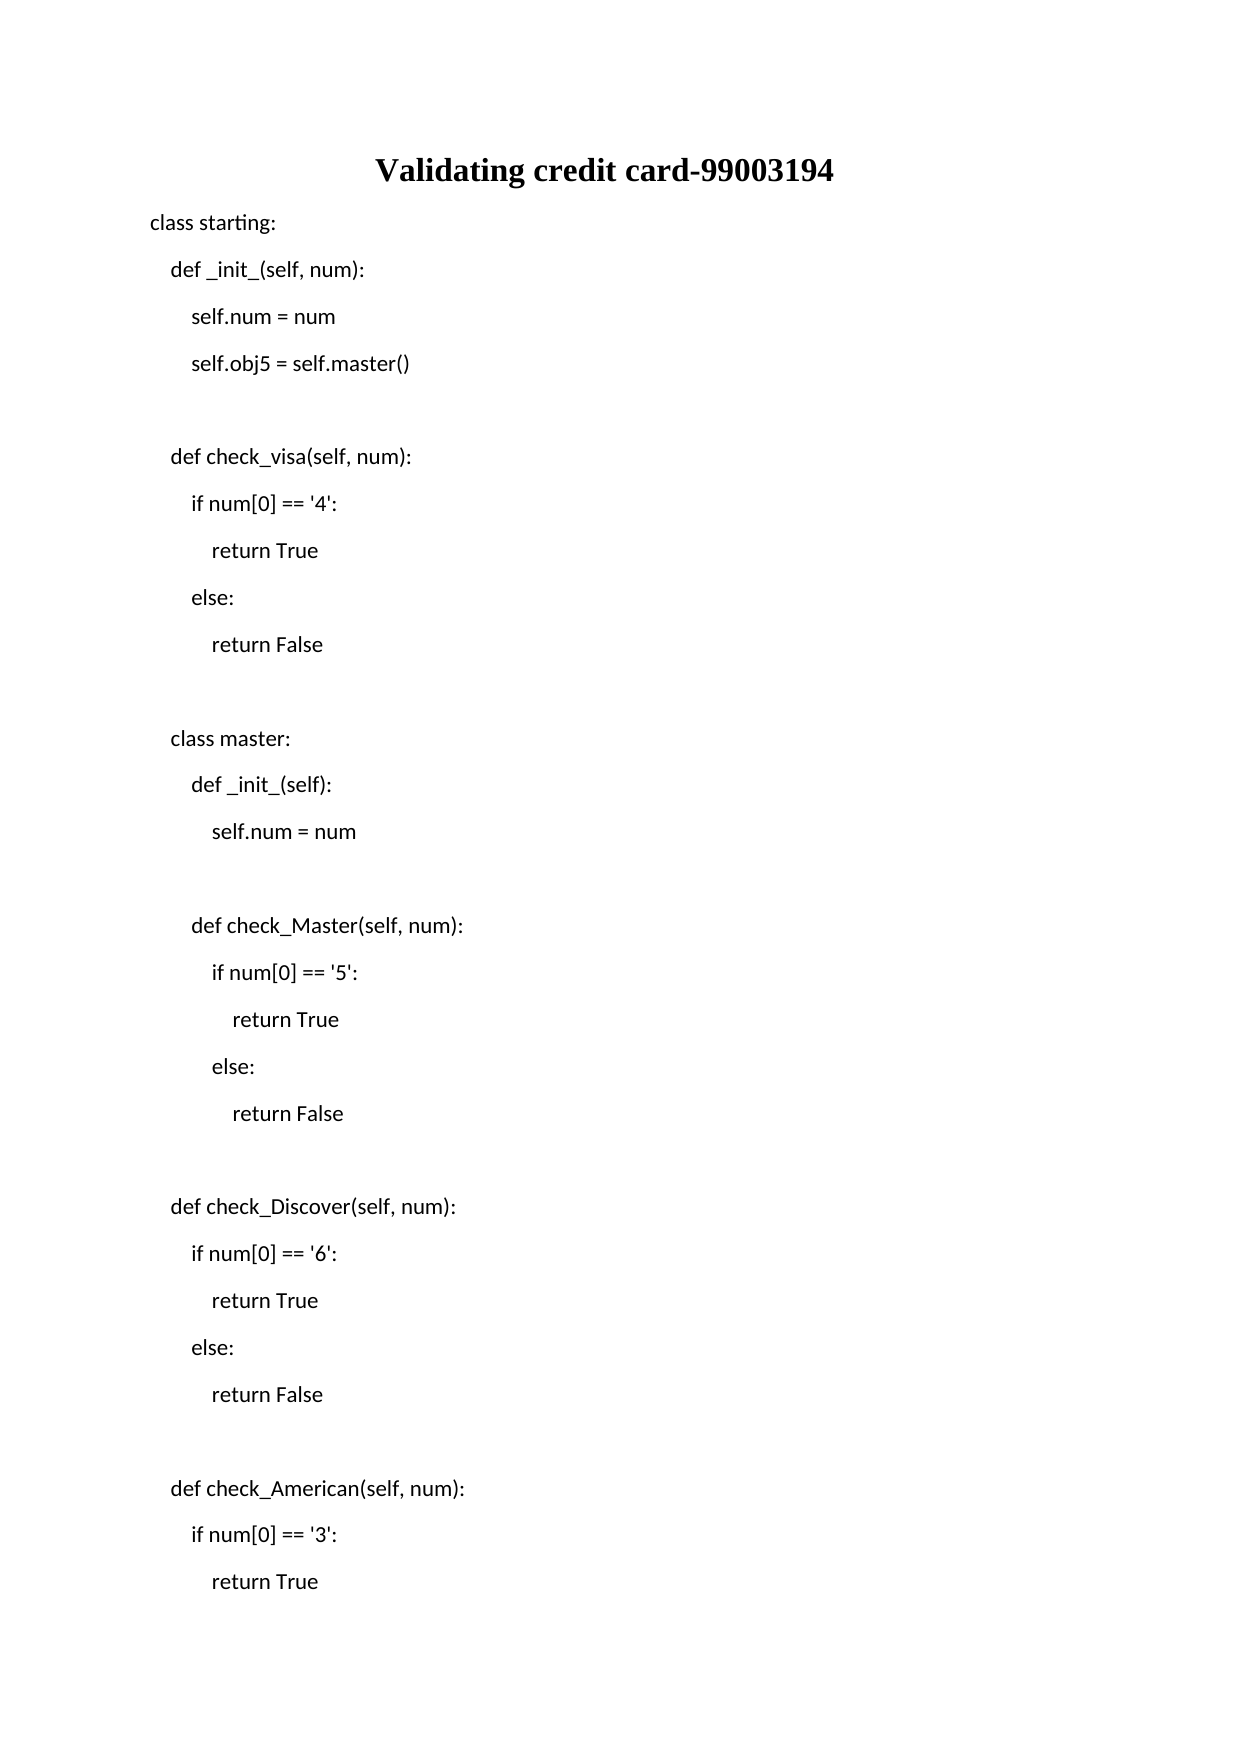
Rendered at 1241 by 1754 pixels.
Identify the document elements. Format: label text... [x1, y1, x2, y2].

text else: [150, 583, 1090, 611]
text Validating credit card-99003194 [300, 150, 1090, 188]
text return True [150, 1567, 1090, 1595]
text return False [150, 1099, 1090, 1127]
text class master: [150, 724, 1090, 752]
text def check_American(self, num): [150, 1474, 1090, 1502]
text def check_Discover(self, num): [150, 1192, 1090, 1220]
text return True [150, 1286, 1090, 1314]
text return False [150, 630, 1090, 658]
text def _init_(self): [150, 771, 1090, 798]
text if num[0] == '3': [150, 1521, 1090, 1548]
text self.obj5 = self.master() [150, 349, 1090, 377]
text else: [150, 1052, 1090, 1080]
text def _init_(self, num): [150, 255, 1090, 283]
text self.num = num [150, 302, 1090, 330]
text class starting: [150, 208, 1090, 236]
text def check_visa(self, num): [150, 442, 1090, 470]
text if num[0] == '4': [150, 489, 1090, 517]
text self.num = num [150, 817, 1090, 845]
text return True [150, 536, 1090, 564]
text def check_Master(self, num): [150, 911, 1090, 939]
text if num[0] == '6': [150, 1239, 1090, 1267]
text if num[0] == '5': [150, 958, 1090, 986]
text return True [150, 1005, 1090, 1033]
text else: [150, 1333, 1090, 1361]
text return False [150, 1380, 1090, 1408]
